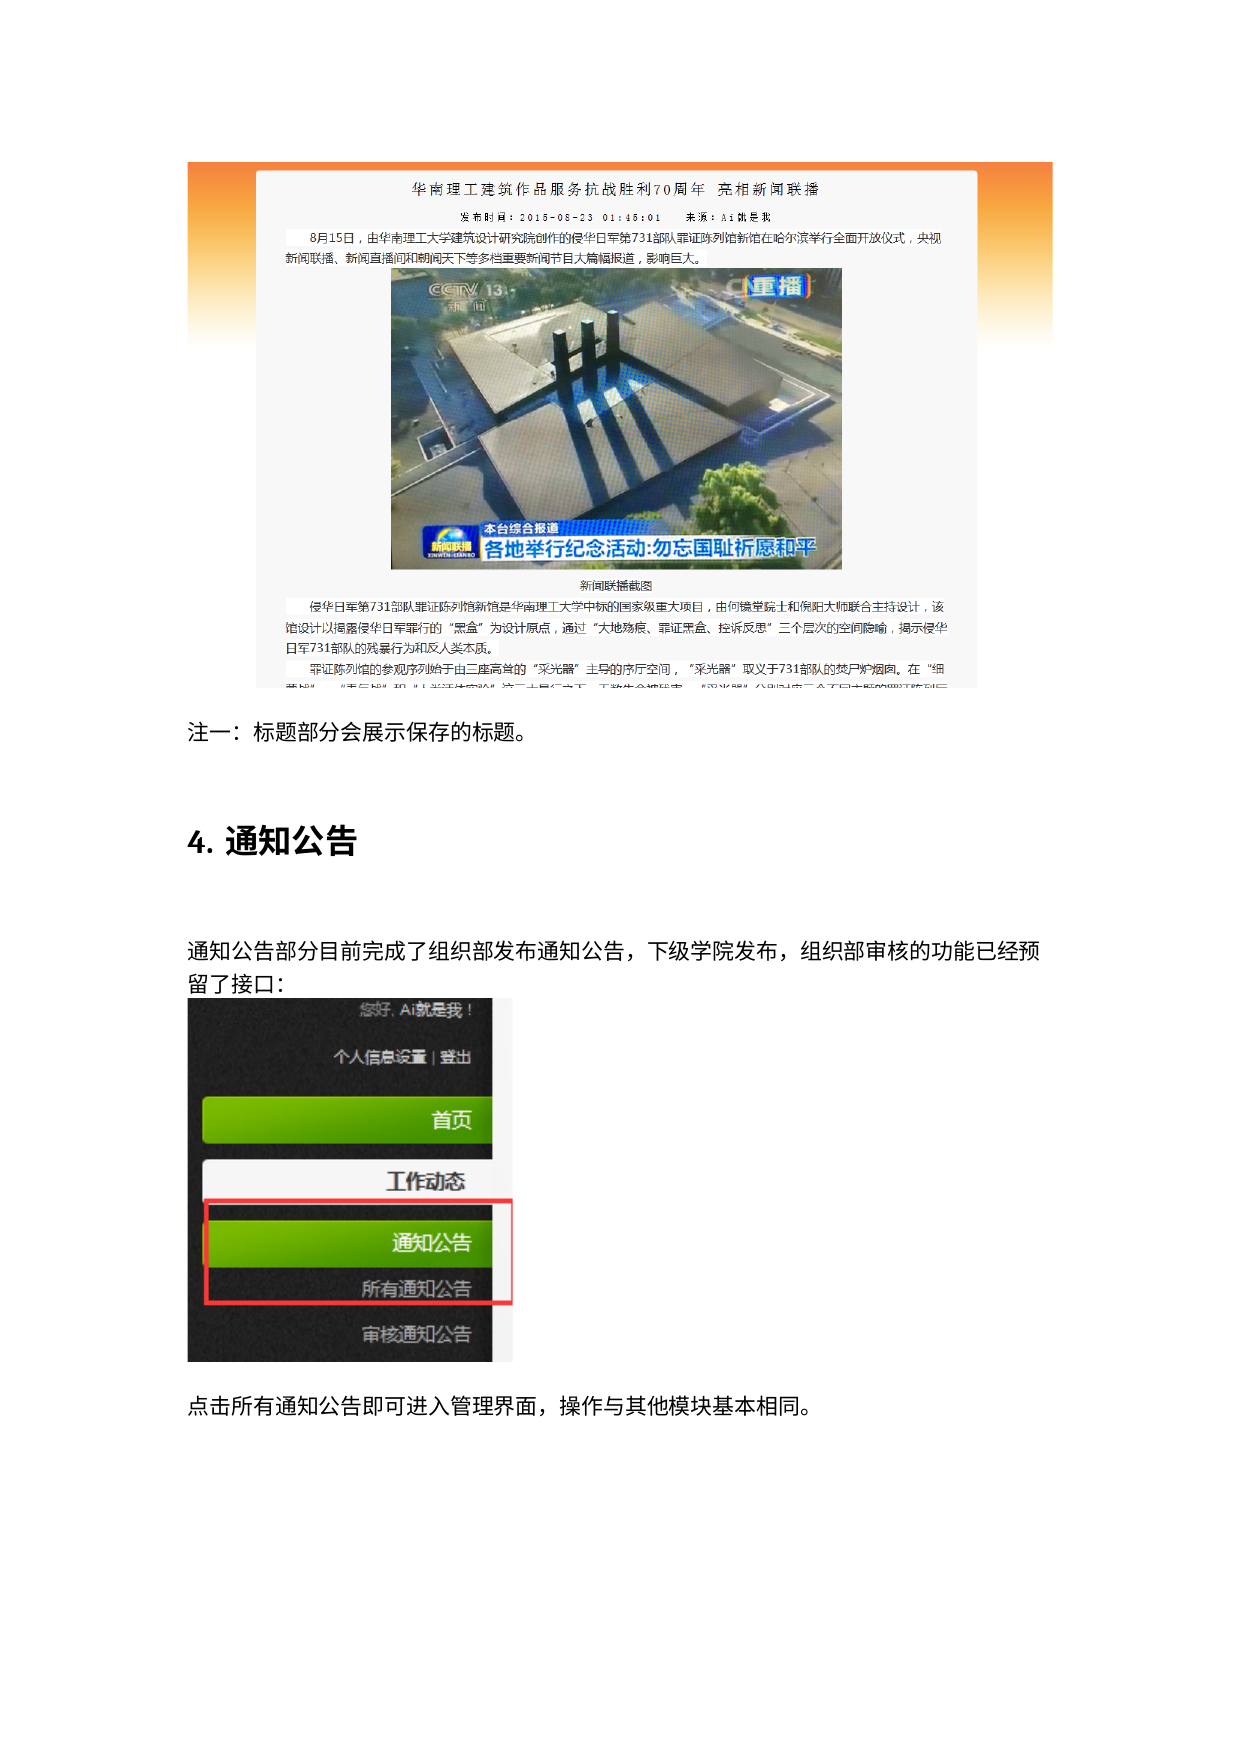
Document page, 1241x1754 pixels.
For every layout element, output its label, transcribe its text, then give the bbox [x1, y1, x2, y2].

text 注一：标题部分会展示保存的标题。 [187, 714, 1053, 747]
text 通知公告部分目前完成了组织部发布通知公告，下级学院发布，组织部审核的功能已经预留了接口： [187, 934, 1053, 999]
picture [187, 998, 513, 1362]
subtitle 通知公告 [187, 807, 1053, 872]
picture [187, 162, 1053, 688]
text 点击所有通知公告即可进入管理界面，操作与其他模块基本相同。 [187, 1389, 1053, 1421]
